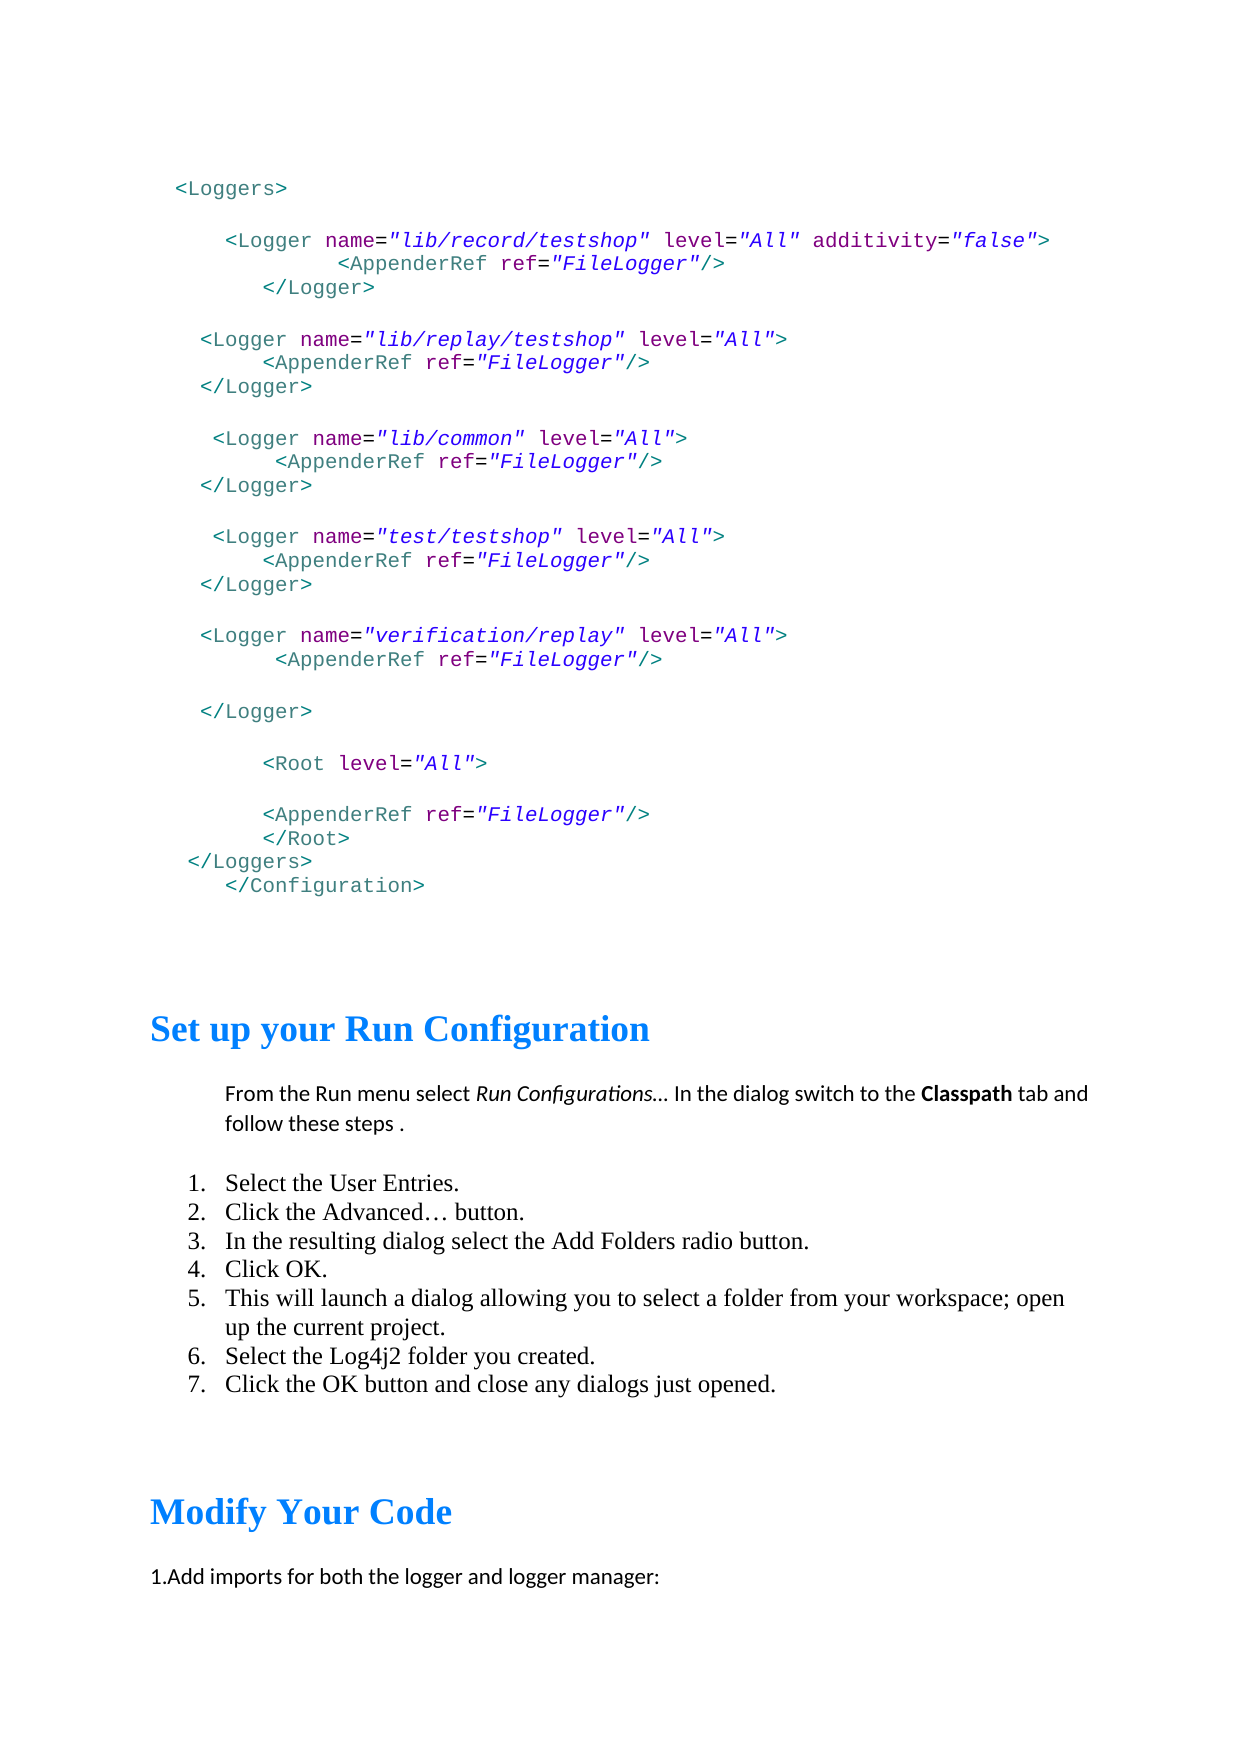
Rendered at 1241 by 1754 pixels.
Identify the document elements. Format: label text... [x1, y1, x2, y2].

list This will launch a dialog allowing you to select a folder from your workspace; open up the current project. [187, 1283, 1090, 1341]
list Click OK. [187, 1254, 1090, 1283]
text <AppenderRef ref="FileLogger"/> [150, 352, 1090, 376]
list In the resulting dialog select the Add Folders radio button. [187, 1226, 1090, 1254]
list From the Run menu select Run Configurations… In the dialog switch to the Classpath tab and follow these steps . [225, 1079, 1090, 1137]
text <Loggers> [150, 178, 1090, 202]
text <Logger name="lib/replay/testshop" level="All"> [150, 329, 1090, 352]
text </Logger> [150, 376, 1090, 399]
list Select the Log4j2 folder you created. [187, 1341, 1090, 1369]
text <Root level="All"> [150, 752, 1090, 776]
text <AppenderRef ref="FileLogger"/> [150, 804, 1090, 828]
text <Logger name="verification/replay" level="All"> [150, 626, 1090, 649]
text <AppenderRef ref="FileLogger"/> [150, 253, 1090, 277]
subtitle Modify Your Code [150, 1489, 1090, 1533]
text </Root> [150, 828, 1090, 851]
text <AppenderRef ref="FileLogger"/> [150, 649, 1090, 673]
text <Logger name="lib/record/testshop" level="All" additivity="false"> [150, 230, 1090, 253]
text <AppenderRef ref="FileLogger"/> [150, 451, 1090, 475]
text </Logger> [150, 701, 1090, 724]
text 1.Add imports for both the logger and logger manager: [150, 1562, 1090, 1590]
text </Logger> [150, 277, 1090, 301]
text <Logger name="test/testshop" level="All"> [150, 527, 1090, 550]
text </Loggers> [150, 851, 1090, 875]
text </Logger> [150, 574, 1090, 597]
list Click the OK button and close any dialogs just opened. [187, 1369, 1090, 1398]
text <AppenderRef ref="FileLogger"/> [150, 550, 1090, 574]
list </Configuration> [225, 875, 1090, 899]
text </Logger> [150, 475, 1090, 498]
list Select the User Entries. [187, 1168, 1090, 1197]
list Click the Advanced… button. [187, 1197, 1090, 1226]
subtitle Set up your Run Configuration [150, 1006, 1090, 1049]
text <Logger name="lib/common" level="All"> [150, 428, 1090, 451]
